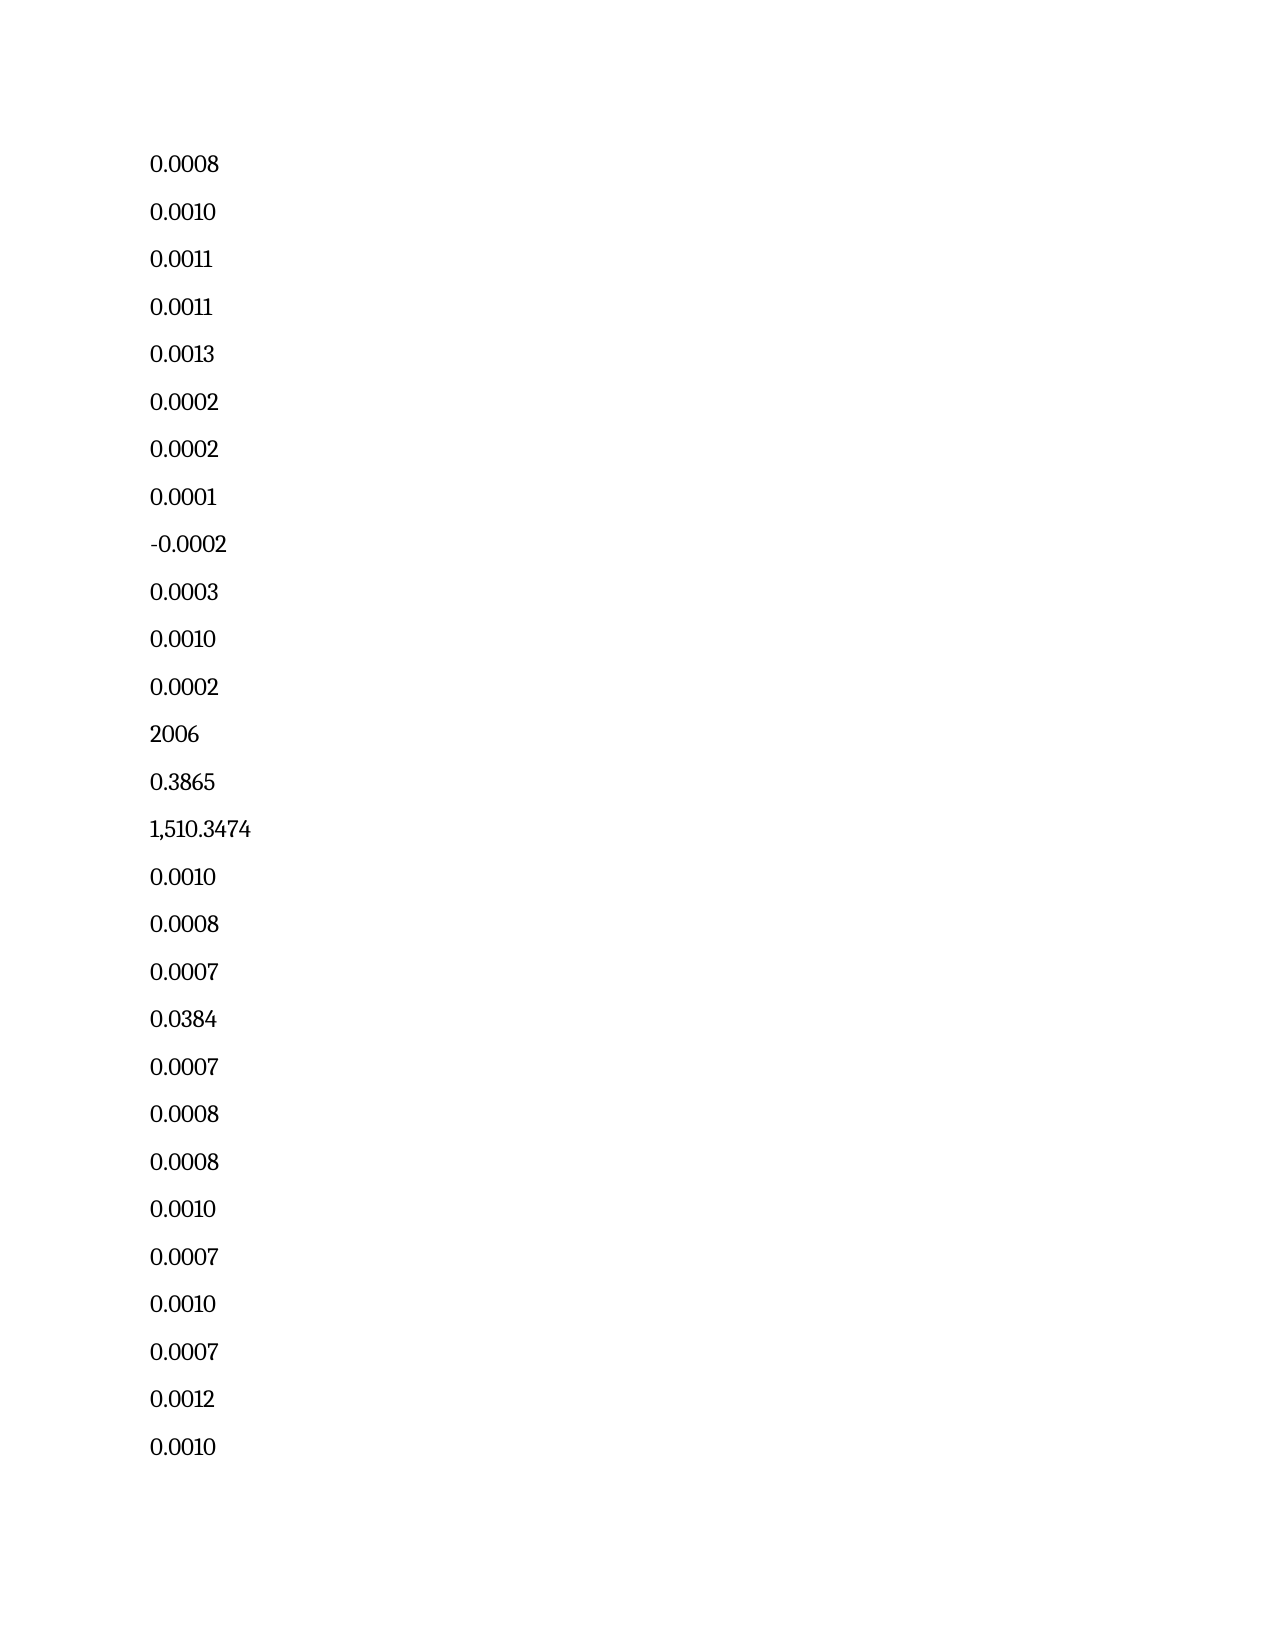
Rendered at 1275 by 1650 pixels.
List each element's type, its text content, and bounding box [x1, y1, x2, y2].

text 0.0010 [150, 1290, 1125, 1319]
text 0.0011 [150, 245, 1125, 274]
text 0.0007 [150, 1337, 1125, 1366]
text 0.0010 [150, 862, 1125, 891]
text 0.0002 [150, 672, 1125, 701]
text 0.0013 [150, 340, 1125, 369]
text 0.3865 [150, 767, 1125, 796]
text 0.0008 [150, 1147, 1125, 1176]
text 0.0012 [150, 1385, 1125, 1414]
text 2006 [150, 720, 1125, 749]
text 0.0008 [150, 150, 1125, 179]
text 0.0011 [150, 292, 1125, 321]
text 0.0010 [150, 197, 1125, 226]
text 0.0003 [150, 577, 1125, 606]
text 1,510.3474 [150, 815, 1125, 844]
text 0.0008 [150, 910, 1125, 939]
text 0.0007 [150, 1242, 1125, 1271]
text 0.0007 [150, 1052, 1125, 1081]
text 0.0010 [150, 1195, 1125, 1224]
text 0.0001 [150, 482, 1125, 511]
text 0.0002 [150, 387, 1125, 416]
text 0.0384 [150, 1005, 1125, 1034]
text 0.0002 [150, 435, 1125, 464]
text -0.0002 [150, 530, 1125, 559]
text 0.0008 [150, 1100, 1125, 1129]
text 0.0007 [150, 957, 1125, 986]
text 0.0010 [150, 1432, 1125, 1461]
text 0.0010 [150, 625, 1125, 654]
